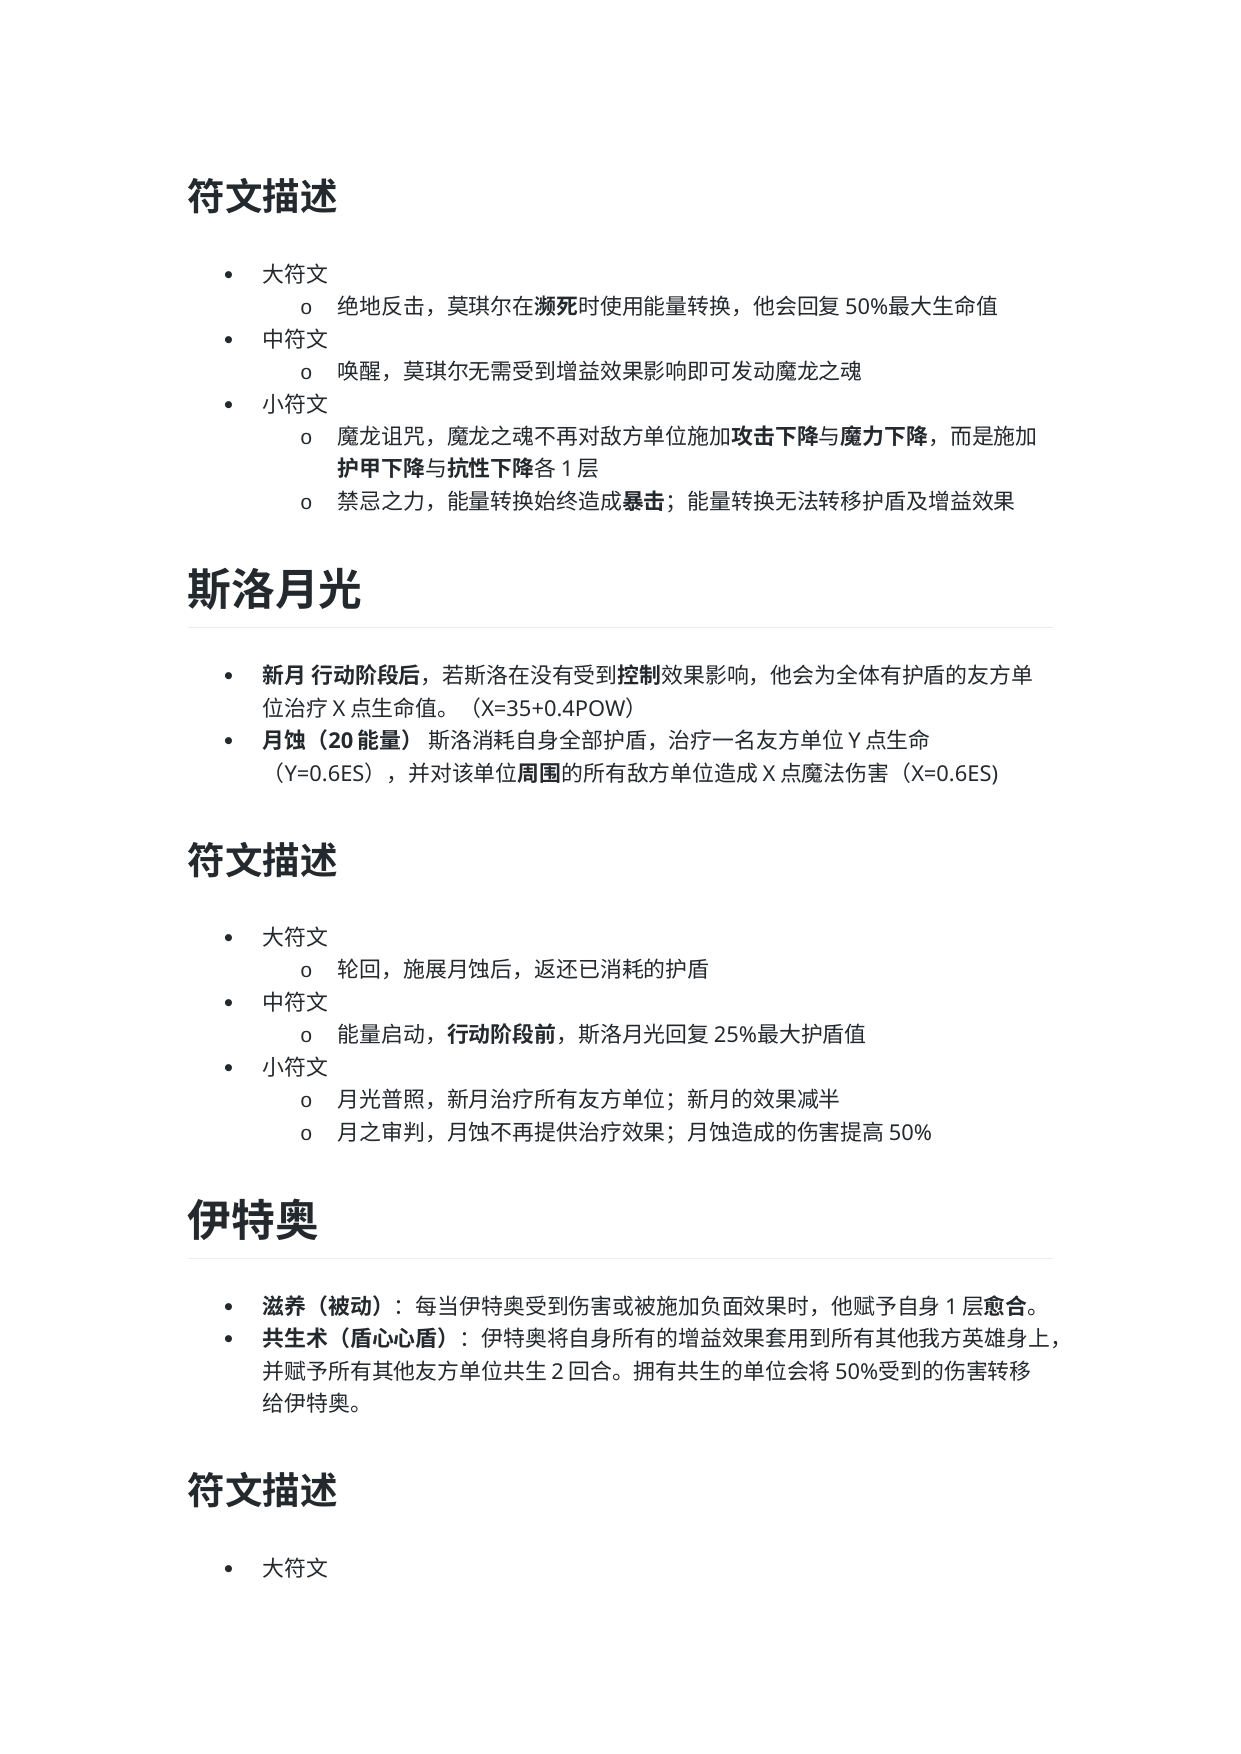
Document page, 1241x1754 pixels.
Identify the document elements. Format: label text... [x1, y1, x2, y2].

list 小符文 [225, 1049, 1053, 1082]
list 月光普照，新月治疗所有友方单位；新月的效果减半 [300, 1082, 1053, 1114]
list 共生术（盾心心盾）：伊特奥将自身所有的增益效果套用到所有其他我方英雄身上，并赋予所有其他友方单位共生2回合。拥有共生的单位会将50%受到的伤害转移给伊特奥。 [225, 1321, 1053, 1418]
list 禁忌之力，能量转换始终造成暴击；能量转换无法转移护盾及增益效果 [300, 484, 1053, 516]
list 月之审判，月蚀不再提供治疗效果；月蚀造成的伤害提高50% [300, 1114, 1053, 1147]
list 轮回，施展月蚀后，返还已消耗的护盾 [300, 952, 1053, 984]
text 伊特奥 [187, 1184, 1053, 1259]
list 新月 行动阶段后，若斯洛在没有受到控制效果影响，他会为全体有护盾的友方单位治疗X点生命值。（X=35+0.4POW） [225, 658, 1053, 723]
text 符文描述 [187, 825, 1053, 890]
list 中符文 [225, 321, 1053, 354]
list 大符文 [225, 256, 1053, 289]
text 符文描述 [187, 162, 1053, 227]
list 绝地反击，莫琪尔在濒死时使用能量转换，他会回复50%最大生命值 [300, 289, 1053, 321]
list 大符文 [225, 1550, 1053, 1583]
list 唤醒，莫琪尔无需受到增益效果影响即可发动魔龙之魂 [300, 354, 1053, 386]
list 中符文 [225, 984, 1053, 1017]
list 月蚀（20能量） 斯洛消耗自身全部护盾，治疗一名友方单位Y点生命（Y=0.6ES），并对该单位周围的所有敌方单位造成X点魔法伤害（X=0.6ES) [225, 723, 1053, 788]
list 魔龙诅咒，魔龙之魂不再对敌方单位施加攻击下降与魔力下降，而是施加护甲下降与抗性下降各1层 [300, 419, 1053, 484]
list 能量启动，行动阶段前，斯洛月光回复25%最大护盾值 [300, 1017, 1053, 1049]
text 斯洛月光 [187, 554, 1053, 628]
list 大符文 [225, 919, 1053, 952]
list 滋养（被动）：每当伊特奥受到伤害或被施加负面效果时，他赋予自身1层愈合。 [225, 1288, 1053, 1321]
list 小符文 [225, 386, 1053, 419]
text 符文描述 [187, 1456, 1053, 1521]
